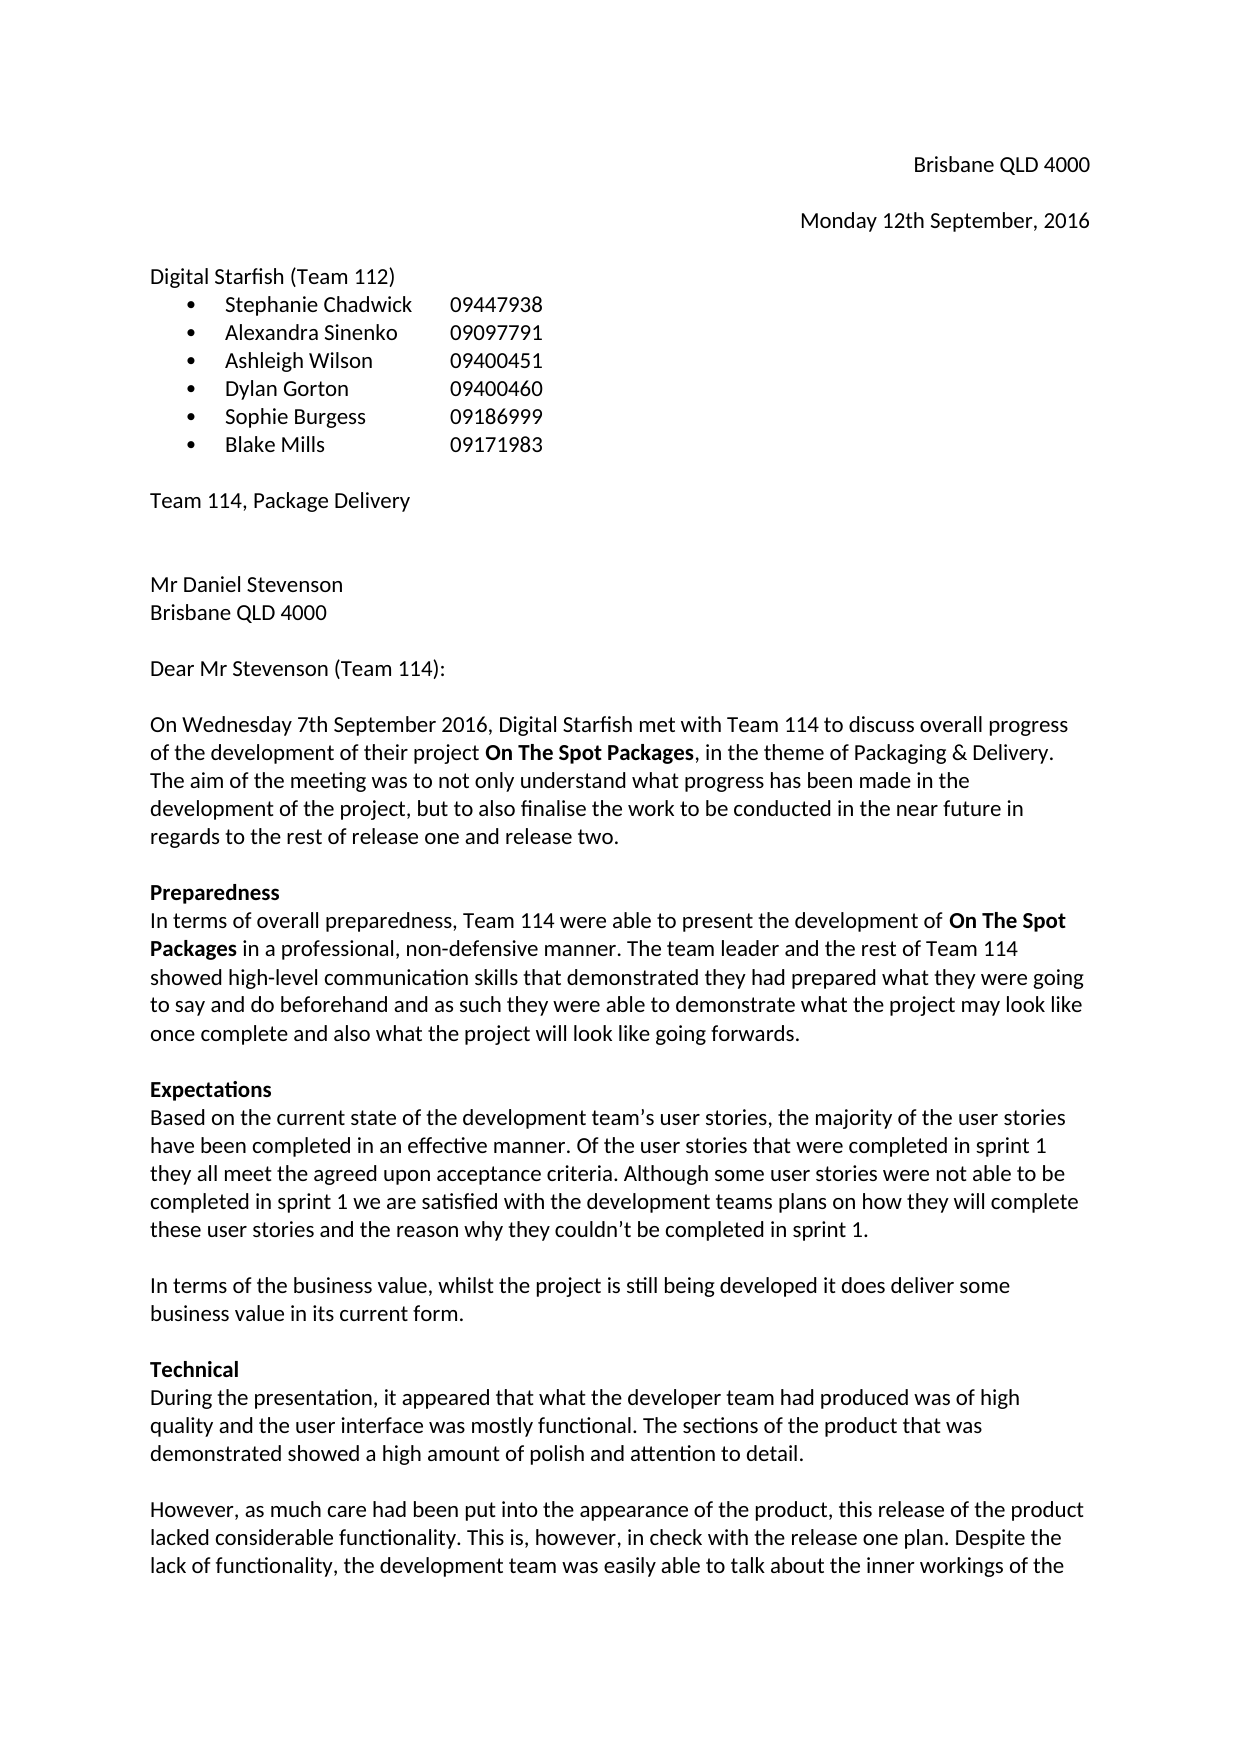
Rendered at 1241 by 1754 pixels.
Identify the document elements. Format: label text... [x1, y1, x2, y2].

list Blake Mills 09171983 [187, 430, 1090, 458]
list Ashleigh Wilson 09400451 [187, 346, 1090, 374]
text During the presentation, it appeared that what the developer team had produced was of high quality and the user interface was mostly functional. The sections of the product that was demonstrated showed a high amount of polish and attention to detail. [150, 1383, 1090, 1467]
text Monday 12th September, 2016 [150, 206, 1090, 234]
list Dylan Gorton 09400460 [187, 374, 1090, 402]
text Mr Daniel Stevenson [150, 570, 1090, 598]
list Stephanie Chadwick 09447938 [187, 290, 1090, 318]
list Alexandra Sinenko 09097791 [187, 318, 1090, 346]
text In terms of the business value, whilst the project is still being developed it does deliver some business value in its current form. [150, 1271, 1090, 1327]
text Brisbane QLD 4000 [150, 598, 1090, 626]
text Expectations [150, 1075, 1090, 1103]
text Dear Mr Stevenson (Team 114): [150, 654, 1090, 682]
text Brisbane QLD 4000 [150, 150, 1090, 178]
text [150, 1495, 1090, 1579]
text Digital Starfish (Team 112) [150, 262, 1090, 290]
text Preparedness [150, 878, 1090, 907]
list Sophie Burgess 09186999 [187, 402, 1090, 430]
text Technical [150, 1355, 1090, 1383]
text In terms of overall preparedness, Team 114 were able to present the development of On The Spot Packages in a professional, non-defensive manner. The team leader and the rest of Team 114 showed high-level communication skills that demonstrated they had prepared what they were going to say and do beforehand and as such they were able to demonstrate what the project may look like once complete and also what the project will look like going forwards. [150, 907, 1090, 1047]
text On Wednesday 7th September 2016, Digital Starfish met with Team 114 to discuss overall progress of the development of their project On The Spot Packages, in the theme of Packaging & Delivery. The aim of the meeting was to not only understand what progress has been made in the development of the project, but to also finalise the work to be conducted in the near future in regards to the rest of release one and release two. [150, 710, 1090, 851]
text Team 114, Package Delivery [150, 486, 1090, 514]
text Based on the current state of the development team’s user stories, the majority of the user stories have been completed in an effective manner. Of the user stories that were completed in sprint 1 they all meet the agreed upon acceptance criteria. Although some user stories were not able to be completed in sprint 1 we are satisfied with the development teams plans on how they will complete these user stories and the reason why they couldn’t be completed in sprint 1. [150, 1103, 1090, 1243]
